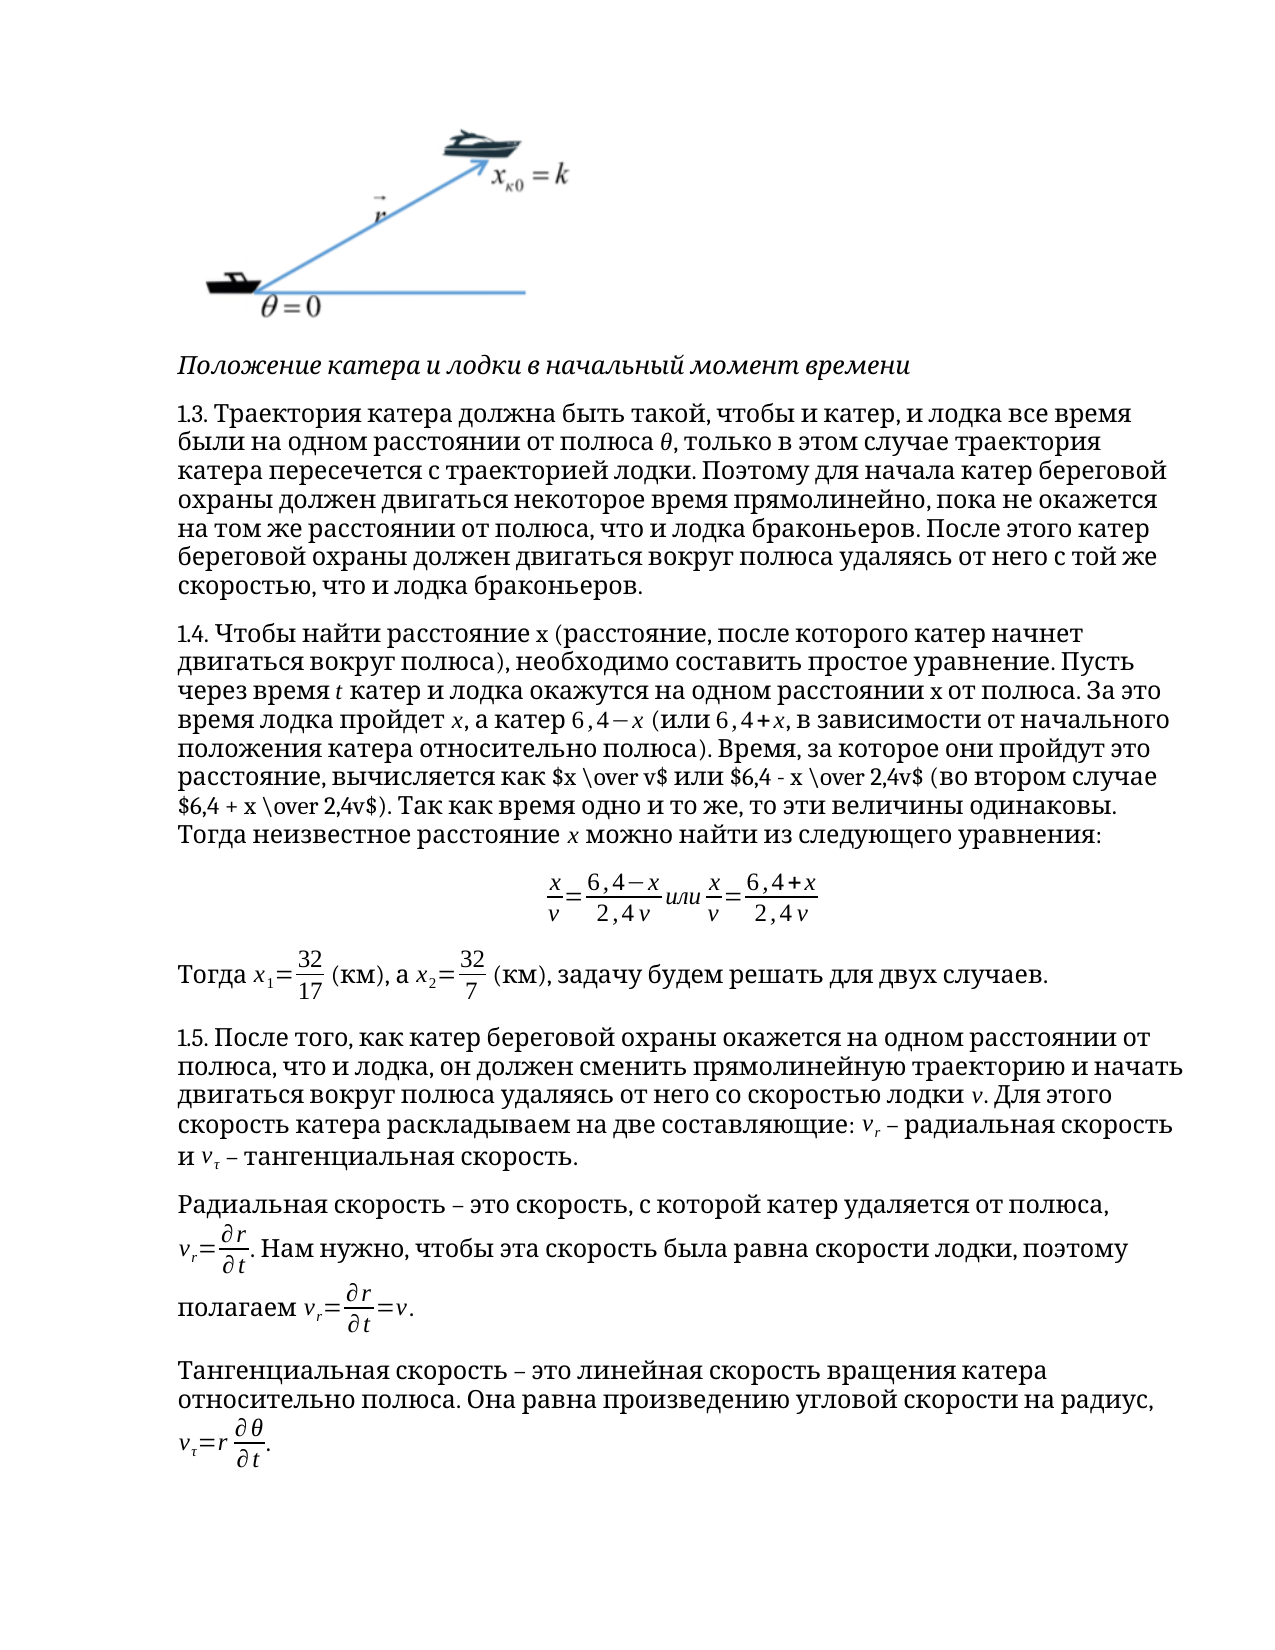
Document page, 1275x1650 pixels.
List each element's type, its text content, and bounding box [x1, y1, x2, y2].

text Тогда (км), а (км), задачу будем решать для двух случаев. [177, 946, 1186, 1005]
text 1.5. После того, как катер береговой охраны окажется на одном расстоянии от полюса, что и лодка, он должен сменить прямолинейную траекторию и начать двигаться вокруг полюса удаляясь от него со скоростью лодки . Для этого скорость катера раскладываем на две составляющие: – радиальная скорость и – тангенциальная скорость. [177, 1024, 1186, 1173]
text Тангенциальная скорость – это линейная скорость вращения катера относительно полюса. Она равна произведению угловой скорости на радиус, . [177, 1357, 1186, 1473]
picture [177, 118, 591, 332]
text Положение катера и лодки в начальный момент времени [177, 352, 1186, 381]
text 1.4. Чтобы найти расстояние x (расстояние, после которого катер начнет двигаться вокруг полюса), необходимо составить простое уравнение. Пусть через время катер и лодка окажутся на одном расстоянии x от полюса. За это время лодка пройдет , а катер (или , в зависимости от начального положения катера относительно полюса). Время, за которое они пройдут это расстояние, вычисляется как $x \over v$ или $6,4 - x \over 2,4v$ (во втором случае $6,4 + x \over 2,4v$). Так как время одно и то же, то эти величины одинаковы. Тогда неизвестное расстояние можно найти из следующего уравнения: [177, 619, 1186, 849]
text 1.3. Траектория катера должна быть такой, чтобы и катер, и лодка все время были на одном расстоянии от полюса , только в этом случае траектория катера пересечется с траекторией лодки. Поэтому для начала катер береговой охраны должен двигаться некоторое время прямолинейно, пока не окажется на том же расстоянии от полюса, что и лодка браконьеров. После этого катер береговой охраны должен двигаться вокруг полюса удаляясь от него с той же скоростью, что и лодка браконьеров. [177, 399, 1186, 601]
text Радиальная скорость – это скорость, с которой катер удаляется от полюса, . Нам нужно, чтобы эта скорость была равна скорости лодки, поэтому полагаем . [177, 1191, 1186, 1338]
